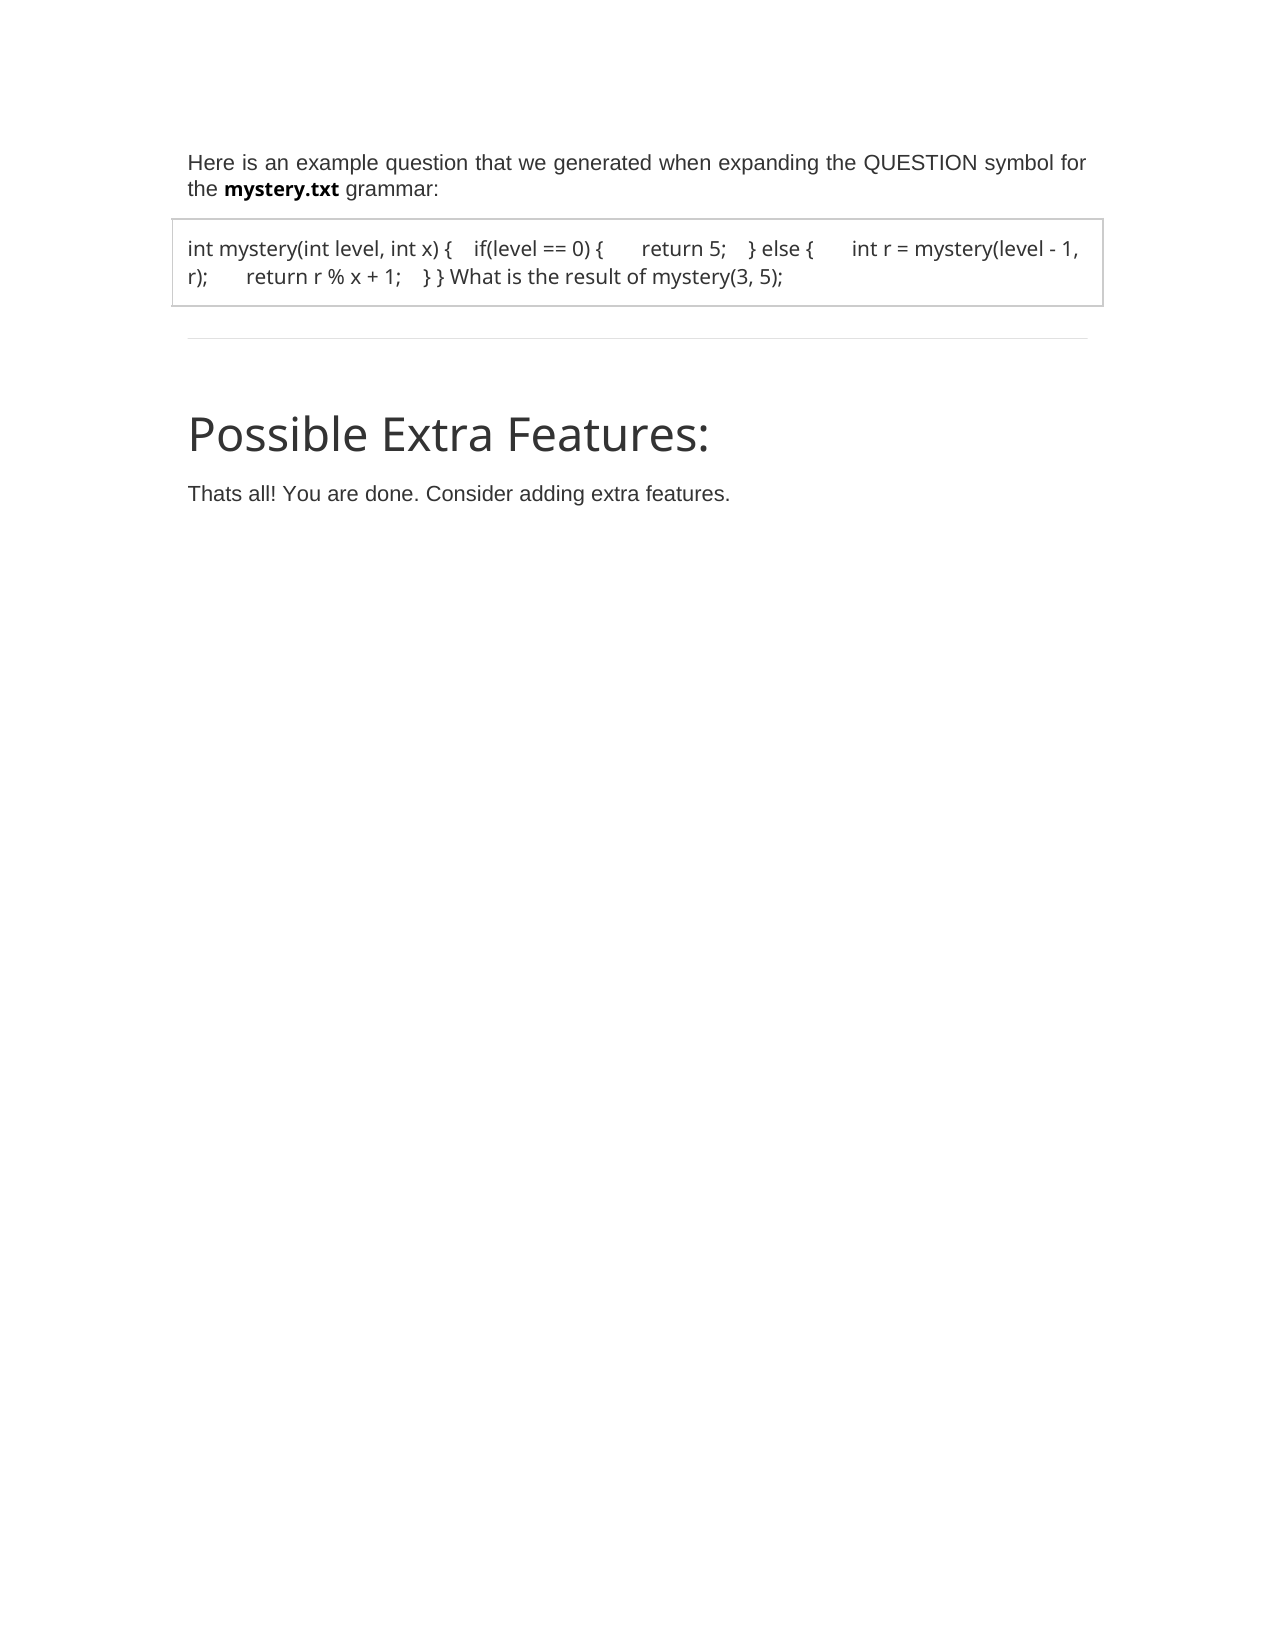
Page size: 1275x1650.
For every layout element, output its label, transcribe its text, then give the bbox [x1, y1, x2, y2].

text Thats all! You are done. Consider adding extra features. [187, 480, 1087, 506]
text int mystery(int level, int x) { if(level == 0) { return 5; } else { int r = mystery(level - 1, r); return r % x + 1; } } What is the result of mystery(3, 5); [173, 220, 1102, 305]
text Possible Extra Features: [187, 401, 1087, 465]
text Here is an example question that we generated when expanding the QUESTION symbol for the mystery.txt grammar: [187, 150, 1087, 202]
